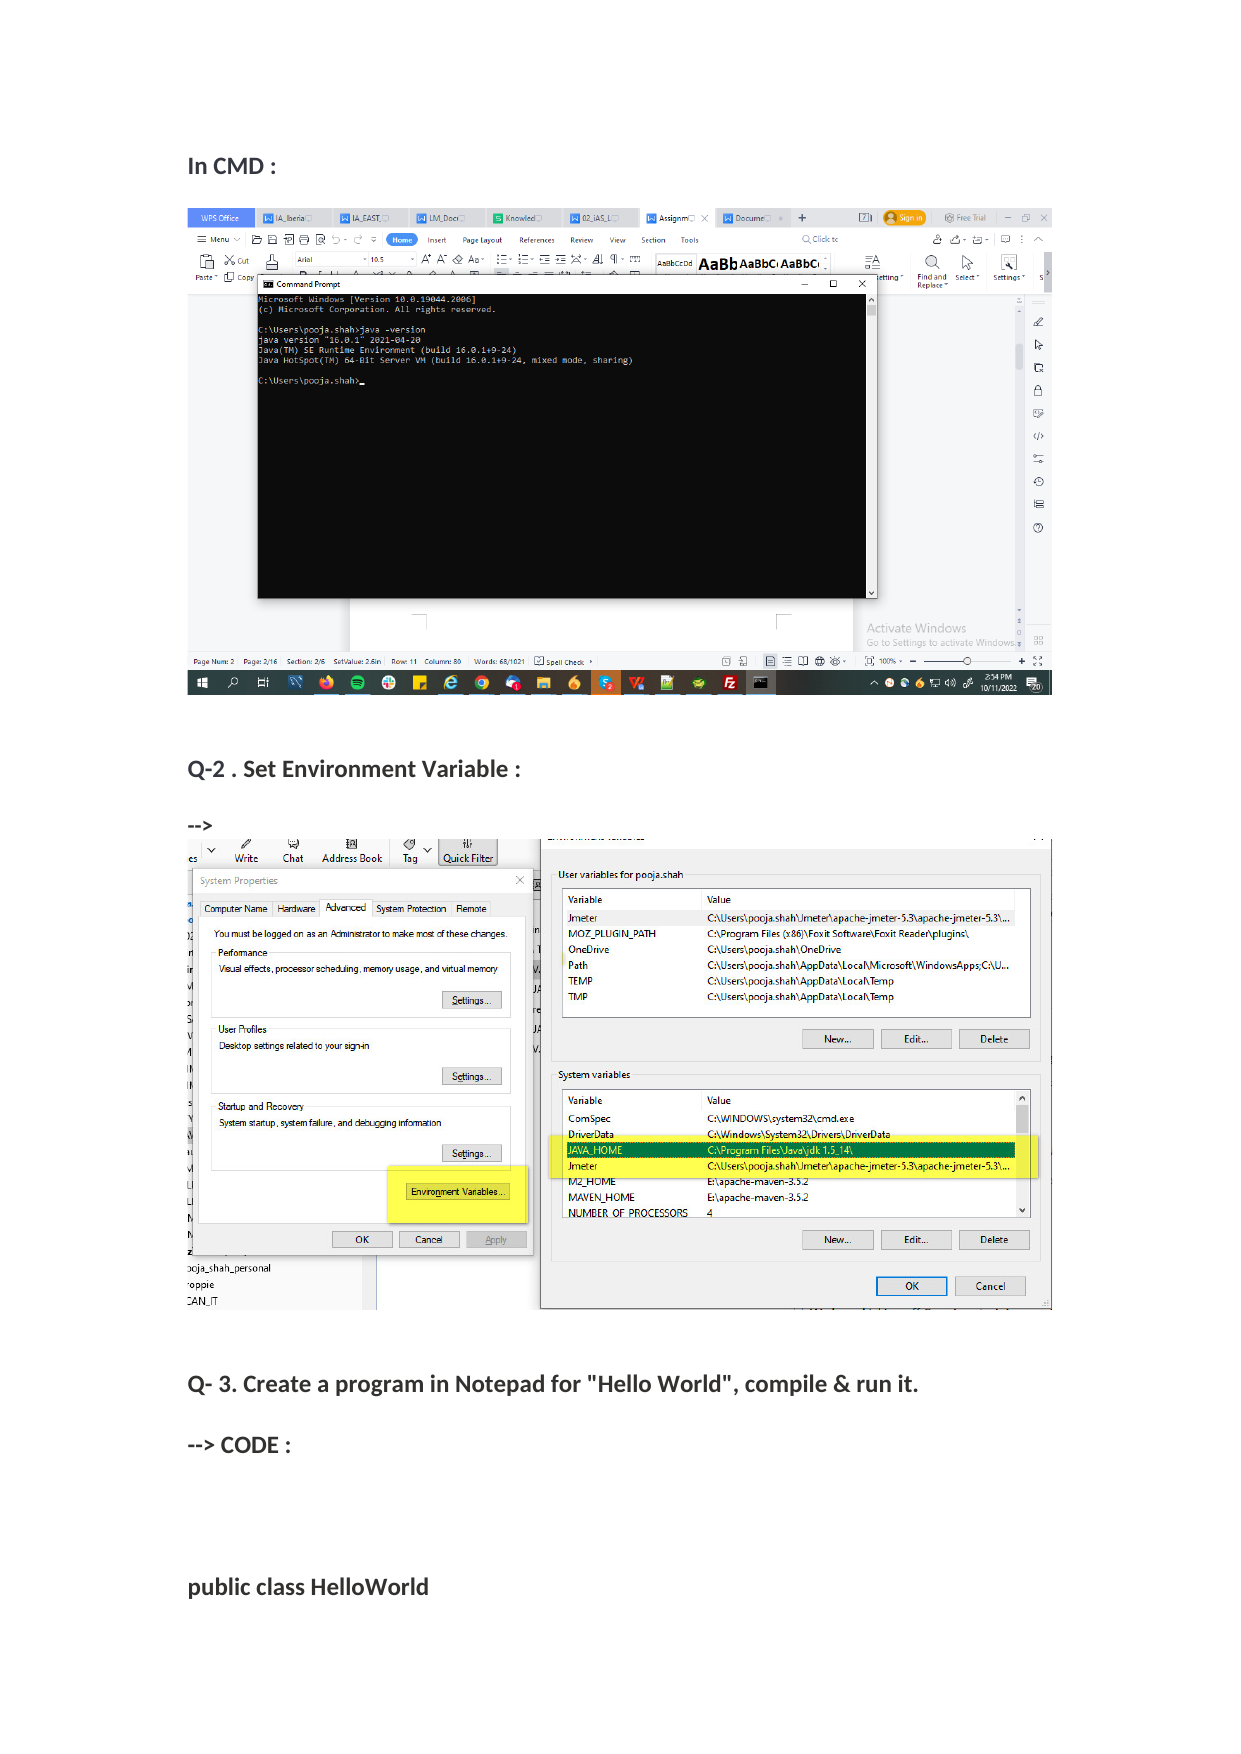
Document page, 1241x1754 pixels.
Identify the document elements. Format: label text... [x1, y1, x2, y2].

list 3. Create a program in Notepad for "Hello World", compile & run it. [187, 1368, 1053, 1398]
list --> CODE : [187, 1429, 1053, 1459]
list --> [187, 812, 1053, 839]
picture [187, 208, 1052, 695]
list Q-2 . Set Environment Variable : [187, 753, 1053, 784]
list public class HelloWorld [187, 1571, 1053, 1602]
picture [187, 839, 1053, 1310]
list In CMD : [187, 150, 1053, 181]
